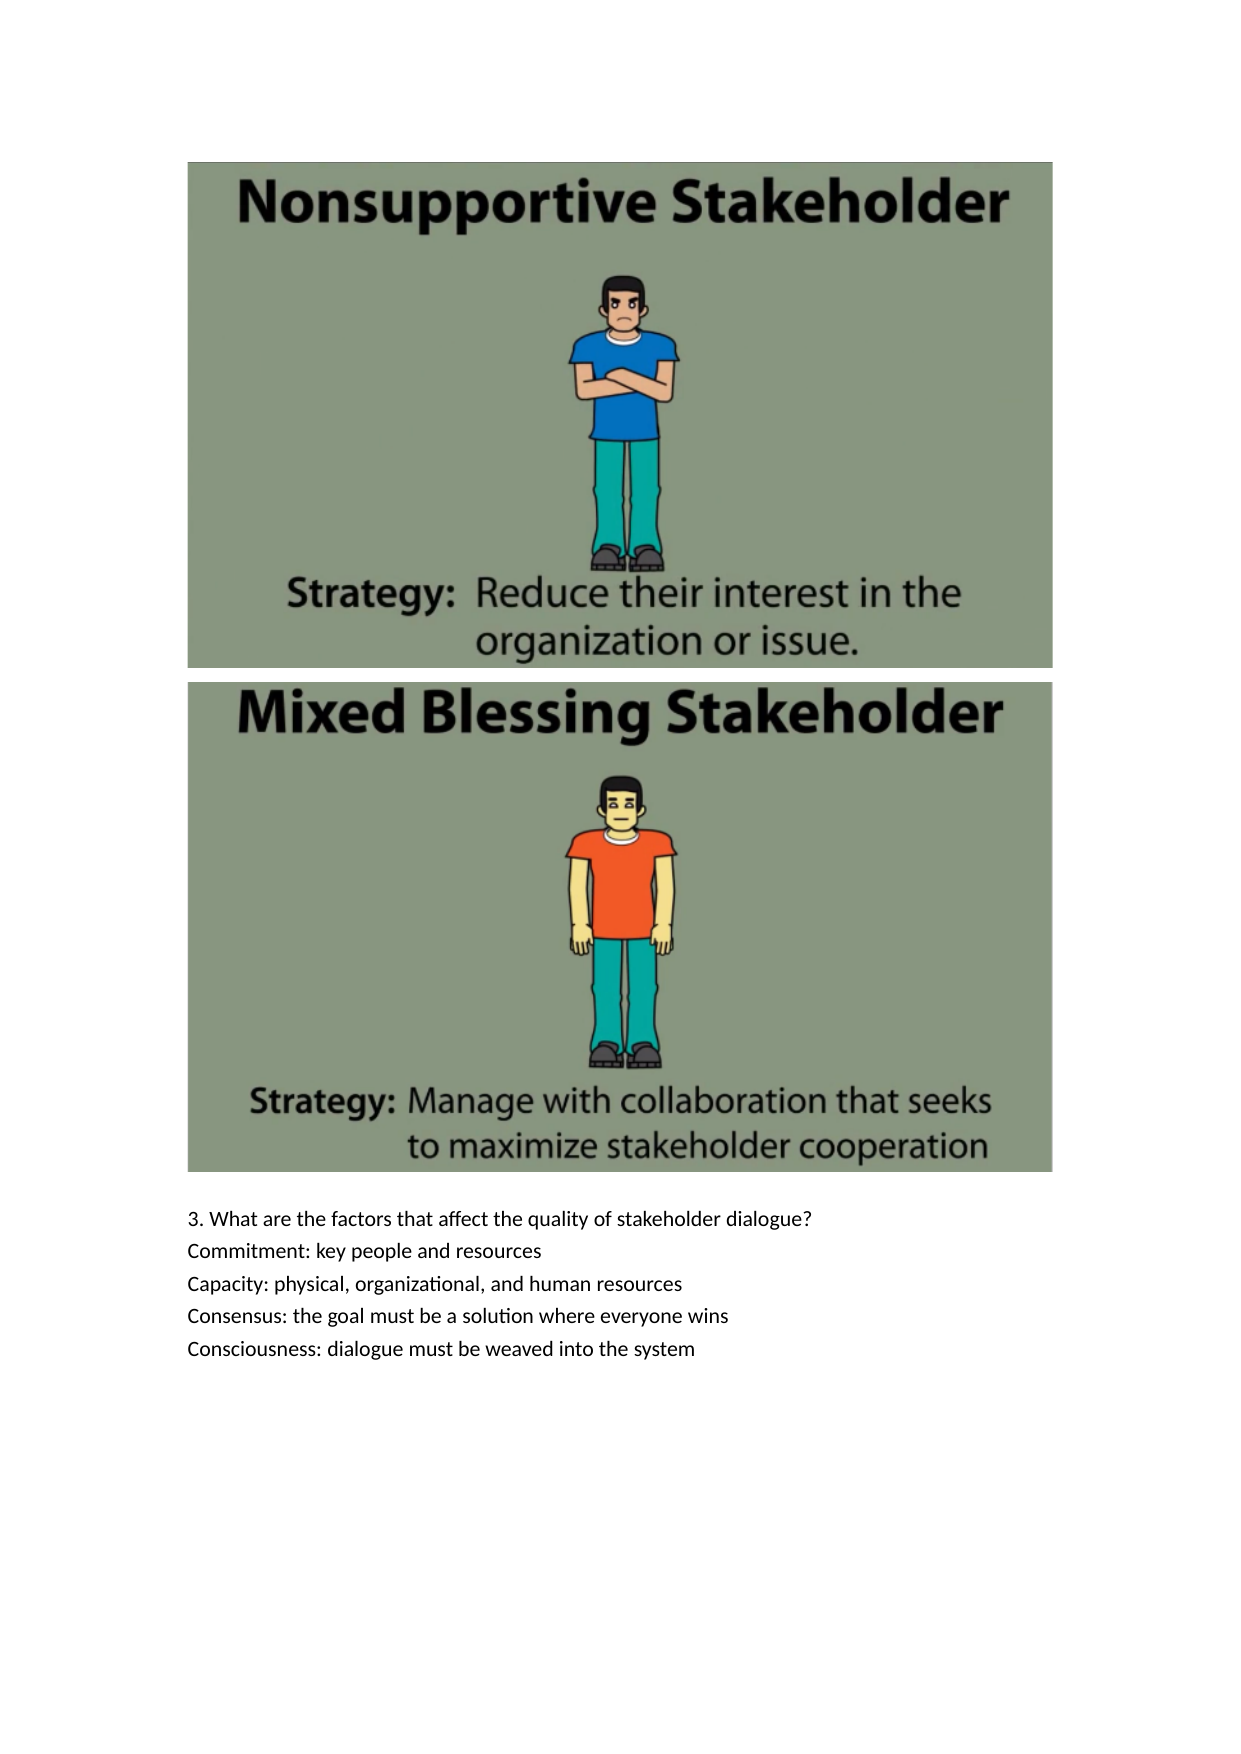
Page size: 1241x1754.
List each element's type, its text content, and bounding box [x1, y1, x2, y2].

picture [187, 162, 1053, 668]
picture [187, 682, 1053, 1172]
text 3. What are the factors that affect the quality of stakeholder dialogue? Commitment: key people and resources Capacity: physical, organizational, and human resources Consensus: the goal must be a solution where everyone wins Consciousness: dialogue must be weaved into the system [187, 1202, 1053, 1364]
